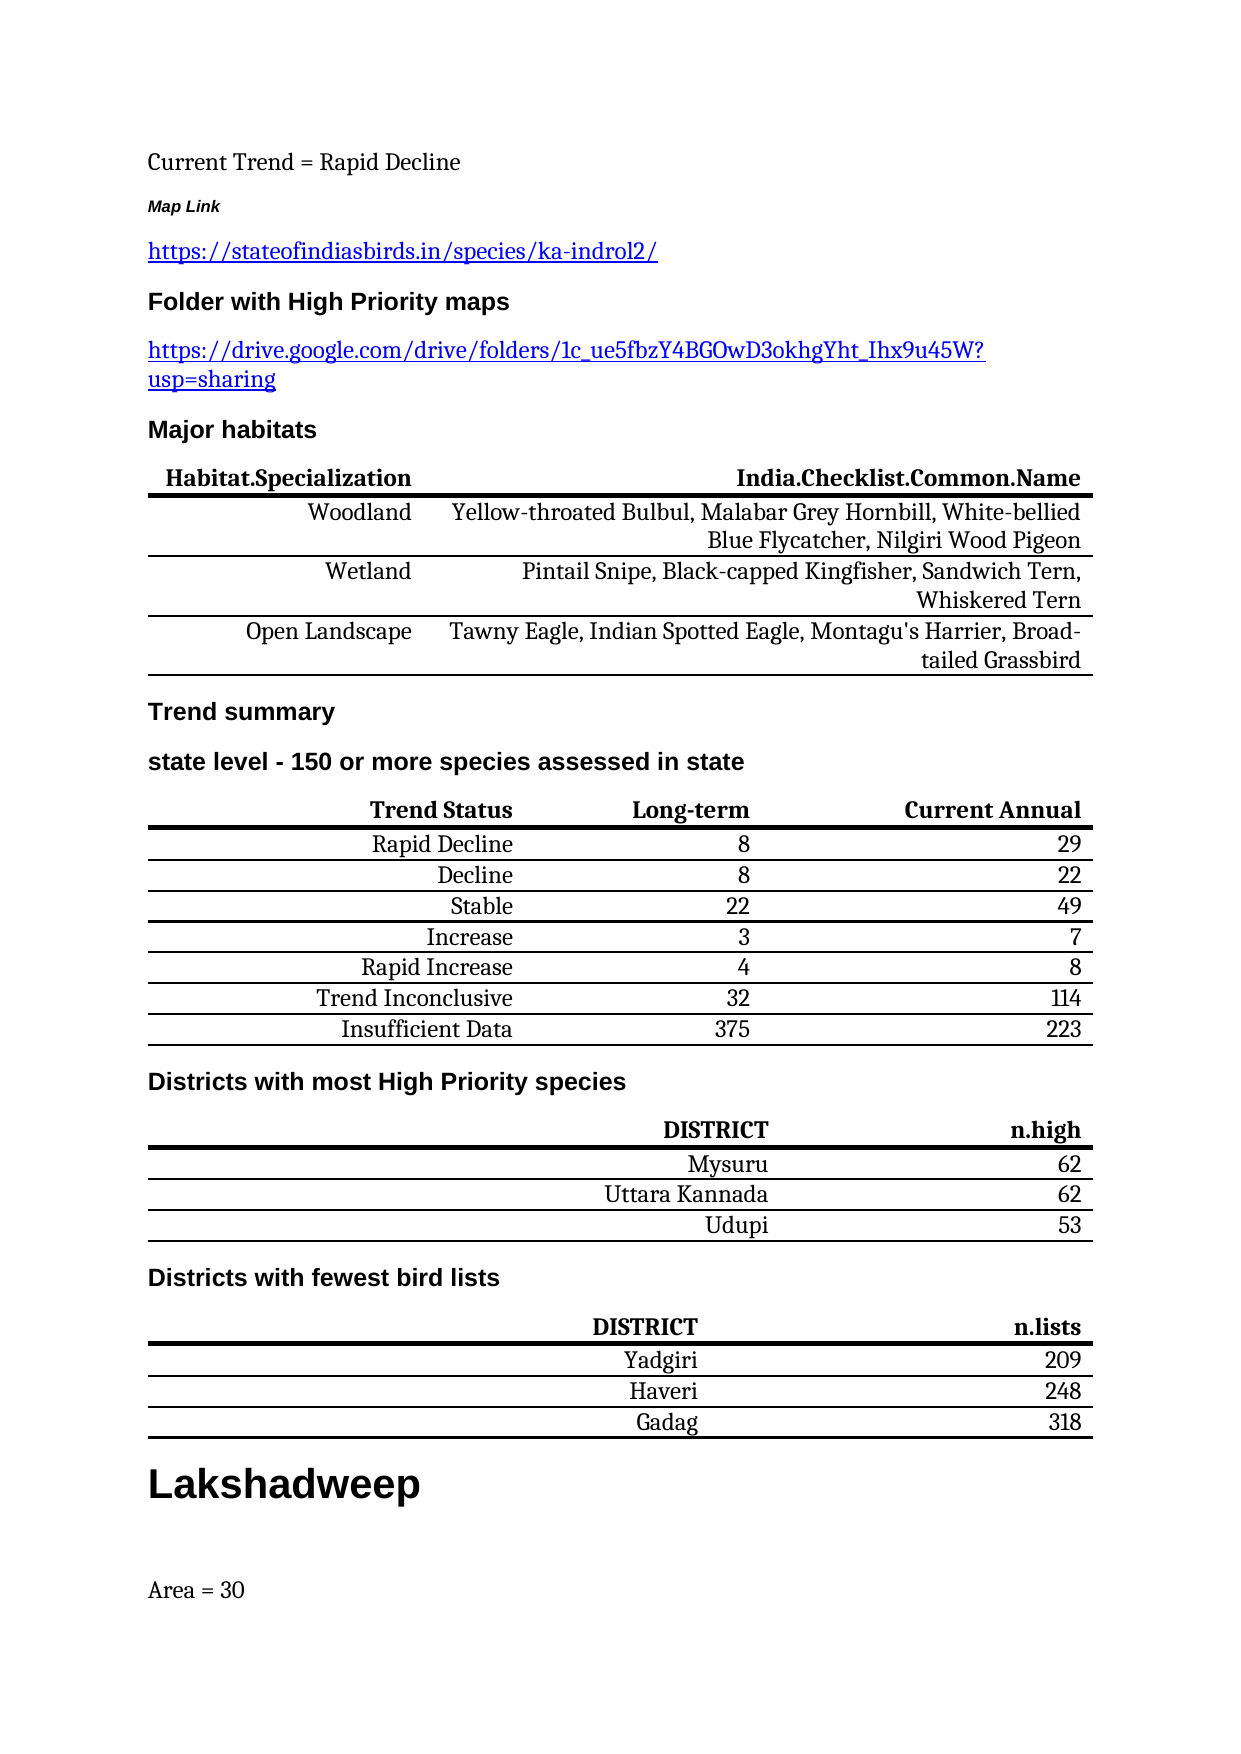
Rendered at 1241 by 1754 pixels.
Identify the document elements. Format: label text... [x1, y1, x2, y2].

table_cell Tawny Eagle, Indian Spotted Eagle, Montagu's Harrier, Broad-tailed Grassbird [423, 617, 1093, 674]
table_header Long-term [524, 796, 761, 825]
table_cell 22 [761, 861, 1093, 889]
table_header Trend Status [148, 796, 524, 825]
text https://drive.google.com/drive/folders/1c_ue5fbzY4BGOwD3okhgYht_Ihx9u45W?usp=sharing [148, 336, 1093, 394]
text Area = 30 [148, 1576, 1093, 1605]
table_cell 318 [709, 1408, 1093, 1436]
table_cell Woodland [148, 498, 423, 555]
table_cell 114 [761, 984, 1093, 1013]
table_header DISTRICT [148, 1313, 709, 1341]
table_cell 62 [780, 1150, 1093, 1178]
text Trend summary [148, 697, 1093, 726]
table_cell 53 [780, 1211, 1093, 1240]
table_cell 3 [524, 923, 761, 951]
table_cell Mysuru [148, 1150, 779, 1178]
table_header DISTRICT [148, 1116, 779, 1145]
table_cell 375 [524, 1015, 761, 1044]
table_cell 49 [761, 892, 1093, 920]
text state level - 150 or more species assessed in state [148, 747, 1093, 776]
table_cell Uttara Kannada [148, 1180, 779, 1209]
table_cell Open Landscape [148, 617, 423, 674]
table_cell 7 [761, 923, 1093, 951]
table_cell Rapid Decline [148, 830, 524, 859]
table_cell 4 [524, 953, 761, 982]
table_cell 22 [524, 892, 761, 920]
text https://stateofindiasbirds.in/species/ka-indrol2/ [148, 237, 1093, 266]
table_header n.lists [709, 1313, 1093, 1341]
table_cell Yadgiri [148, 1346, 709, 1375]
table_cell Haveri [148, 1377, 709, 1406]
table_cell Gadag [148, 1408, 709, 1436]
table_cell 62 [780, 1180, 1093, 1209]
table_cell Rapid Increase [148, 953, 524, 982]
table_cell Yellow-throated Bulbul, Malabar Grey Hornbill, White-bellied Blue Flycatcher, Nilgiri Wood Pigeon [423, 498, 1093, 555]
table_cell 8 [524, 861, 761, 889]
table_cell 8 [524, 830, 761, 859]
text Districts with most High Priority species [148, 1067, 1093, 1095]
table_cell 32 [524, 984, 761, 1013]
table_cell Insufficient Data [148, 1015, 524, 1044]
table_cell Stable [148, 892, 524, 920]
text Folder with High Priority maps [148, 287, 1093, 316]
table_cell 29 [761, 830, 1093, 859]
table_cell Wetland [148, 557, 423, 615]
table_cell Increase [148, 923, 524, 951]
table_header Habitat.Specialization [148, 464, 423, 493]
text Major habitats [148, 415, 1093, 443]
text Lakshadweep [148, 1459, 1093, 1507]
table_cell 8 [761, 953, 1093, 982]
table_cell Pintail Snipe, Black-capped Kingfisher, Sandwich Tern, Whiskered Tern [423, 557, 1093, 615]
table_cell Trend Inconclusive [148, 984, 524, 1013]
table_header n.high [780, 1116, 1093, 1145]
table_cell 223 [761, 1015, 1093, 1044]
table_cell 209 [709, 1346, 1093, 1375]
text Current Trend = Rapid Decline [148, 148, 1093, 176]
table_header Current Annual [761, 796, 1093, 825]
table_header India.Checklist.Common.Name [423, 464, 1093, 493]
table_cell Udupi [148, 1211, 779, 1240]
text Map Link [148, 197, 1093, 216]
table_cell Decline [148, 861, 524, 889]
text Districts with fewest bird lists [148, 1263, 1093, 1292]
table_cell 248 [709, 1377, 1093, 1406]
